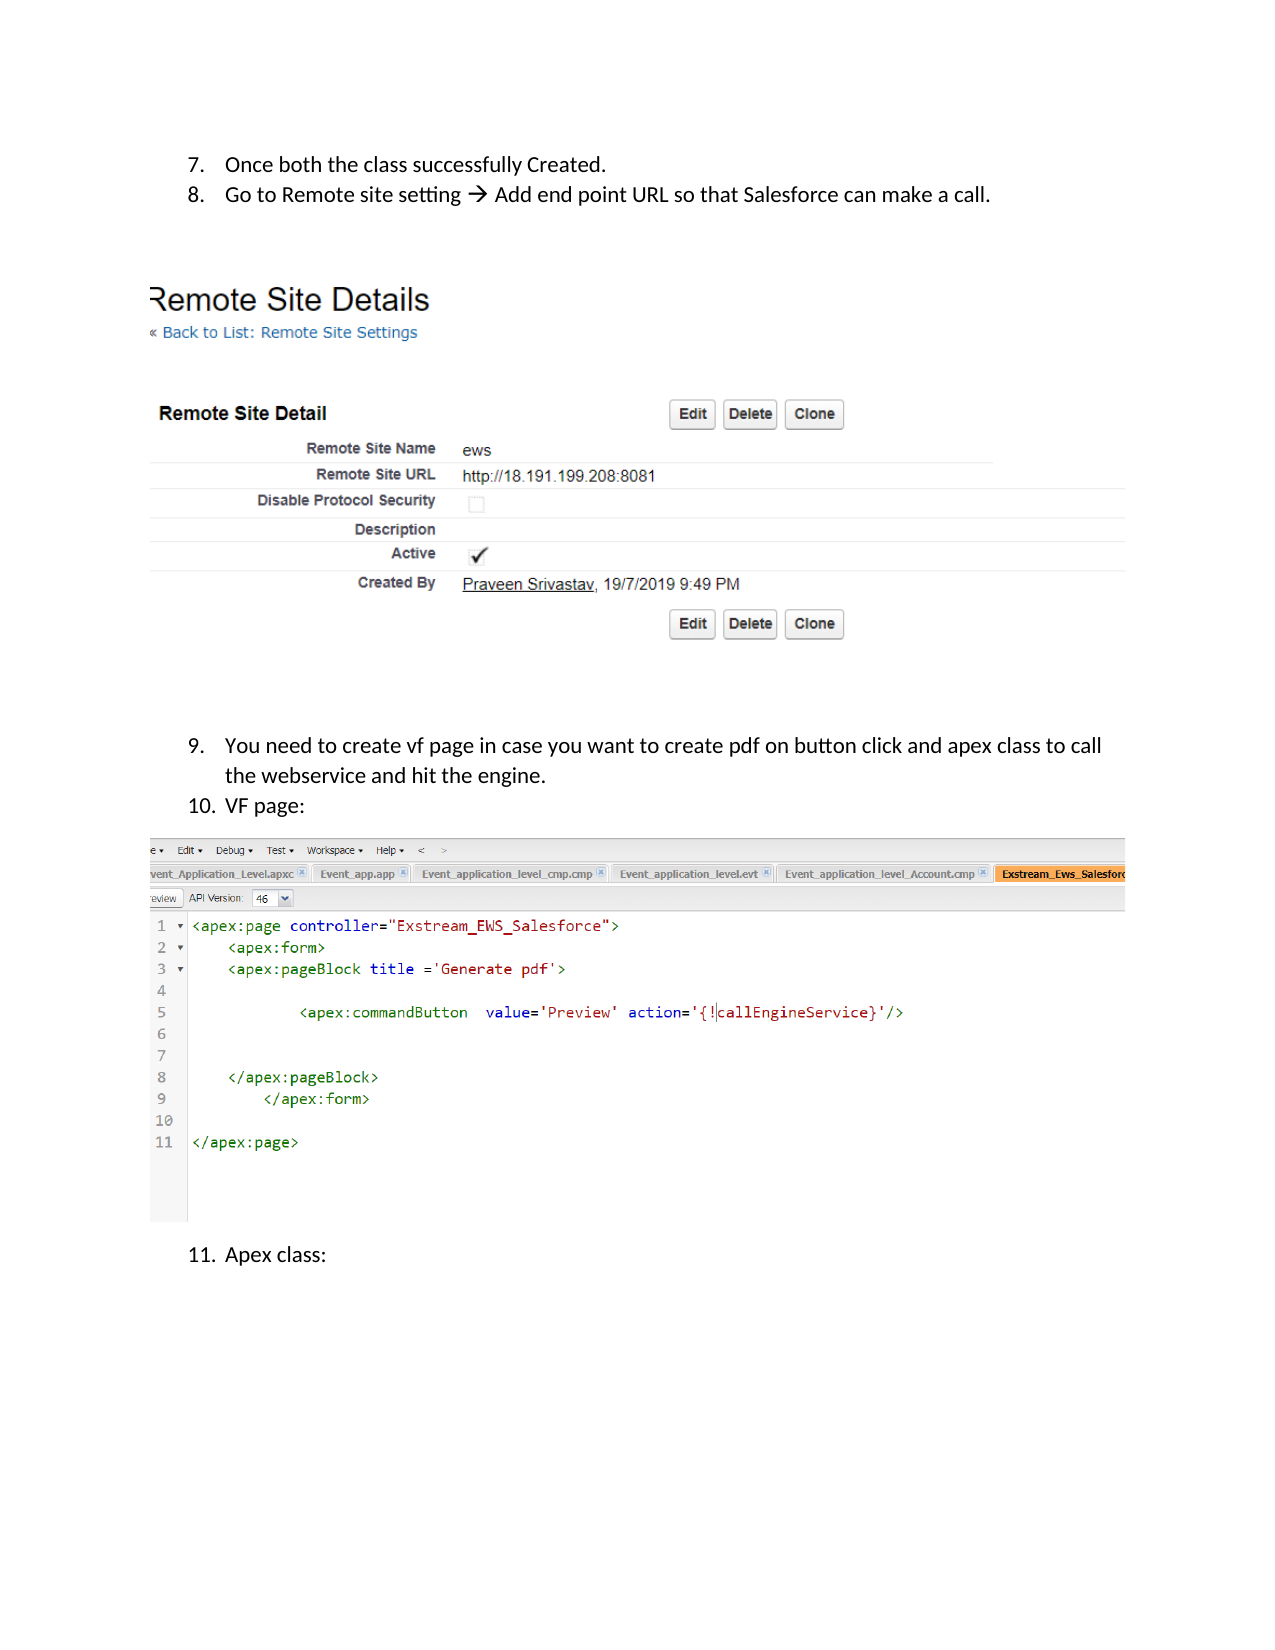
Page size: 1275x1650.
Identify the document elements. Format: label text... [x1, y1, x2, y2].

list Go to Remote site setting Add end point URL so that Salesforce can make a call. [187, 180, 1125, 208]
list VF page: [187, 791, 1125, 819]
picture [150, 273, 1125, 712]
picture [150, 838, 1125, 1222]
list Once both the class successfully Created. [187, 150, 1125, 178]
list Apex class: [187, 1241, 1125, 1268]
list You need to create vf page in case you want to create pdf on button click and apex class to call the webservice and hit the engine. [187, 731, 1125, 789]
